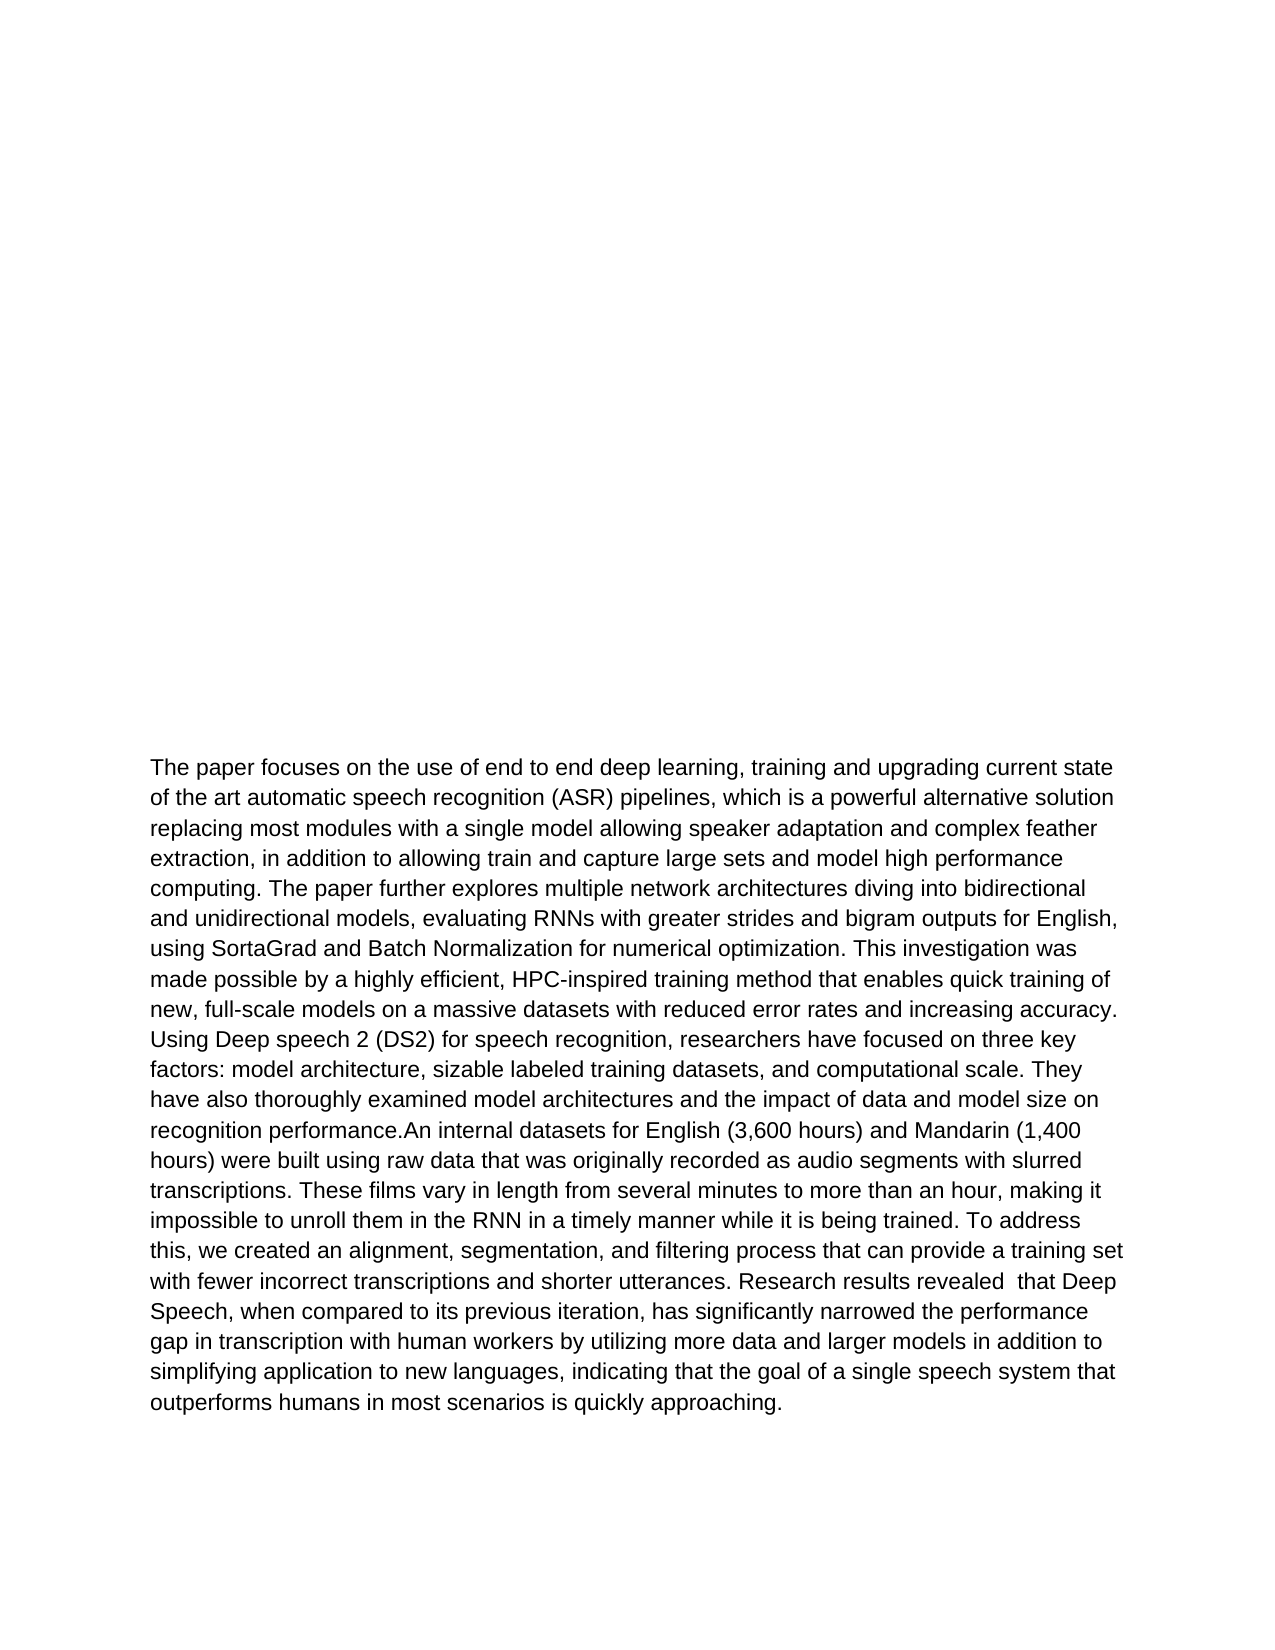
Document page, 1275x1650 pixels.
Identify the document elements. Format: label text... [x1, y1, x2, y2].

text Using Deep speech 2 (DS2) for speech recognition, researchers have focused on three key factors: model architecture, sizable labeled training datasets, and computational scale. They have also thoroughly examined model architectures and the impact of data and model size on recognition performance.An internal datasets for English (3,600 hours) and Mandarin (1,400 hours) were built using raw data that was originally recorded as audio segments with slurred transcriptions. These films vary in length from several minutes to more than an hour, making it impossible to unroll them in the RNN in a timely manner while it is being trained. To address this, we created an alignment, segmentation, and filtering process that can provide a training set with fewer incorrect transcriptions and shorter utterances. Research results revealed that Deep Speech, when compared to its previous iteration, has significantly narrowed the performance gap in transcription with human workers by utilizing more data and larger models in addition to simplifying application to new languages, indicating that the goal of a single speech system that outperforms humans in most scenarios is quickly approaching. [150, 1026, 1125, 1415]
text The paper focuses on the use of end to end deep learning, training and upgrading current state of the art automatic speech recognition (ASR) pipelines, which is a powerful alternative solution replacing most modules with a single model allowing speaker adaptation and complex feather extraction, in addition to allowing train and capture large sets and model high performance computing. The paper further explores multiple network architectures diving into bidirectional and unidirectional models, evaluating RNNs with greater strides and bigram outputs for English, using SortaGrad and Batch Normalization for numerical optimization. This investigation was made possible by a highly efficient, HPC-inspired training method that enables quick training of new, full-scale models on a massive datasets with reduced error rates and increasing accuracy. [150, 754, 1125, 1022]
